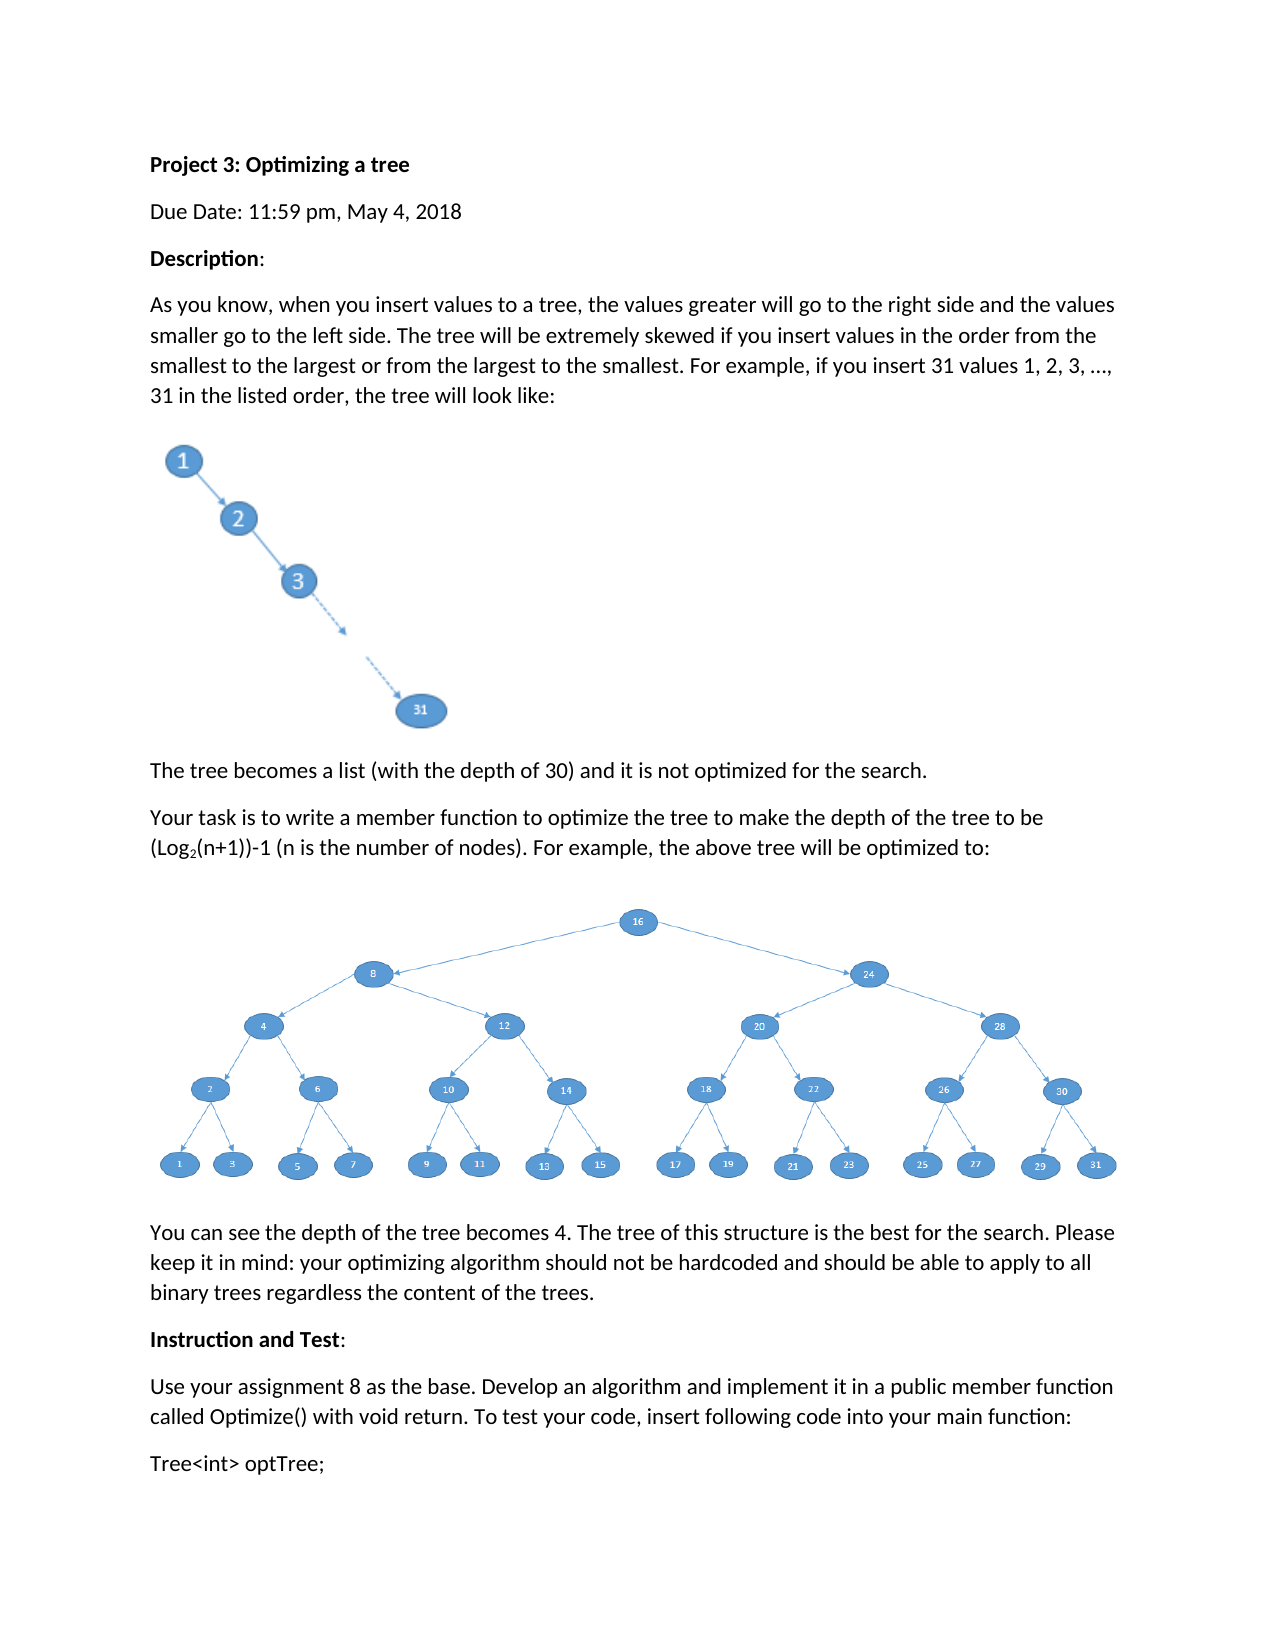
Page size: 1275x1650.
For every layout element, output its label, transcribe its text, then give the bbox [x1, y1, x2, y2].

text Tree<int> optTree; [150, 1449, 1125, 1477]
text Instruction and Test: [150, 1325, 1125, 1353]
text Project 3: Optimizing a tree [150, 150, 1125, 178]
text Description: [150, 244, 1125, 272]
text Due Date: 11:59 pm, May 4, 2018 [150, 197, 1125, 225]
picture [150, 880, 1125, 1199]
text Your task is to write a member function to optimize the tree to make the depth of the tree to be (Log2(n+1))-1 (n is the number of nodes). For example, the above tree will be optimized to: [150, 803, 1125, 861]
picture [150, 428, 460, 738]
text The tree becomes a list (with the depth of 30) and it is not optimized for the search. [150, 756, 1125, 784]
text Use your assignment 8 as the base. Develop an algorithm and implement it in a public member function called Optimize() with void return. To test your code, insert following code into your main function: [150, 1372, 1125, 1430]
text You can see the depth of the tree becomes 4. The tree of this structure is the best for the search. Please keep it in mind: your optimizing algorithm should not be hardcoded and should be able to apply to all binary trees regardless the content of the trees. [150, 1218, 1125, 1306]
text As you know, when you insert values to a tree, the values greater will go to the right side and the values smaller go to the left side. The tree will be extremely skewed if you insert values in the order from the smallest to the largest or from the largest to the smallest. For example, if you insert 31 values 1, 2, 3, …, 31 in the listed order, the tree will look like: [150, 291, 1125, 409]
